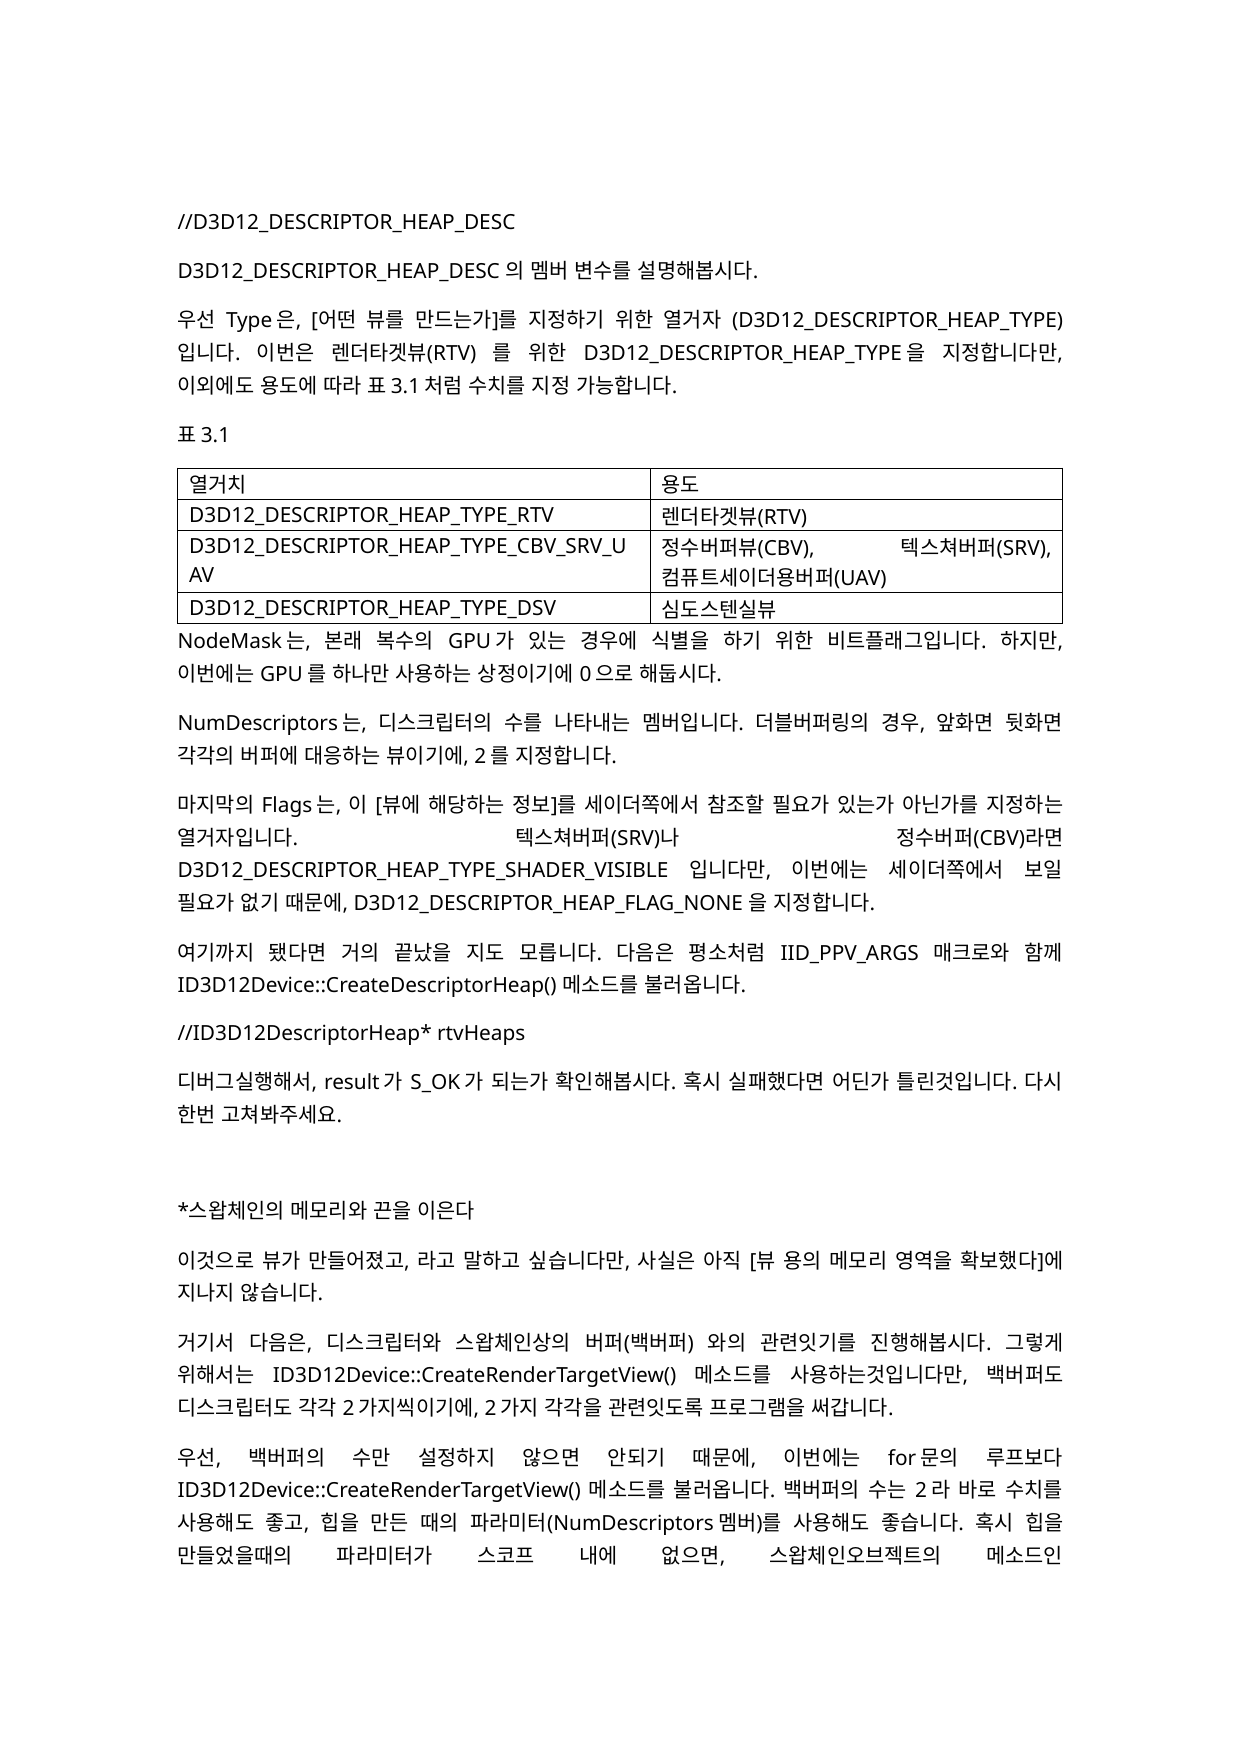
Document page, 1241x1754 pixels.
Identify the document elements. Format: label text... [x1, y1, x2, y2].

table_cell 렌더타겟뷰(RTV) [651, 500, 1062, 530]
text *스왑체인의 메모리와 끈을 이은다 [177, 1194, 1063, 1225]
text 마지막의 Flags는, 이 [뷰에 해당하는 정보]를 세이더쪽에서 참조할 필요가 있는가 아닌가를 지정하는 열거자입니다. 텍스쳐버퍼(SRV)나 정수버퍼(CBV)라면 D3D12_DESCRIPTOR_HEAP_TYPE_SHADER_VISIBLE 입니다만, 이번에는 세이더쪽에서 보일 필요가 없기 때문에, D3D12_DESCRIPTOR_HEAP_FLAG_NONE 을 지정합니다. [177, 788, 1063, 917]
table_cell D3D12_DESCRIPTOR_HEAP_TYPE_CBV_SRV_UAV [178, 531, 650, 592]
text 우선 Type은, [어떤 뷰를 만드는가]를 지정하기 위한 열거자 (D3D12_DESCRIPTOR_HEAP_TYPE)입니다. 이번은 렌더타겟뷰(RTV) 를 위한 D3D12_DESCRIPTOR_HEAP_TYPE을 지정합니다만, 이외에도 용도에 따라 표3.1처럼 수치를 지정 가능합니다. [177, 303, 1063, 399]
text 디버그실행해서, result가 S_OK가 되는가 확인해봅시다. 혹시 실패했다면 어딘가 틀린것입니다. 다시 한번 고쳐봐주세요. [177, 1065, 1063, 1128]
text 표3.1 [177, 418, 1063, 448]
text 여기까지 됐다면 거의 끝났을 지도 모릅니다. 다음은 평소처럼 IID_PPV_ARGS 매크로와 함께 ID3D12Device::CreateDescriptorHeap() 메소드를 불러옵니다. [177, 936, 1063, 999]
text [177, 1441, 1063, 1569]
table_cell D3D12_DESCRIPTOR_HEAP_TYPE_DSV [178, 593, 650, 623]
text //ID3D12DescriptorHeap* rtvHeaps [177, 1018, 1063, 1046]
table_header 용도 [651, 469, 1062, 499]
text NumDescriptors는, 디스크립터의 수를 나타내는 멤버입니다. 더블버퍼링의 경우, 앞화면 뒷화면 각각의 버퍼에 대응하는 뷰이기에, 2를 지정합니다. [177, 706, 1063, 769]
table_header 열거치 [178, 469, 650, 499]
text NodeMask는, 본래 복수의 GPU가 있는 경우에 식별을 하기 위한 비트플래그입니다. 하지만, 이번에는 GPU를 하나만 사용하는 상정이기에 0으로 해둡시다. [177, 624, 1063, 687]
table_cell 심도스텐실뷰 [651, 593, 1062, 623]
text //D3D12_DESCRIPTOR_HEAP_DESC [177, 207, 1063, 235]
table_cell 정수버퍼뷰(CBV), 텍스쳐버퍼(SRV), 컴퓨트세이더용버퍼(UAV) [651, 531, 1062, 592]
table_cell D3D12_DESCRIPTOR_HEAP_TYPE_RTV [178, 500, 650, 530]
text 거기서 다음은, 디스크립터와 스왑체인상의 버퍼(백버퍼) 와의 관련잇기를 진행해봅시다. 그렇게 위해서는 ID3D12Device::CreateRenderTargetView() 메소드를 사용하는것입니다만, 백버퍼도 디스크립터도 각각 2가지씩이기에, 2가지 각각을 관련잇도록 프로그램을 써갑니다. [177, 1326, 1063, 1422]
text 이것으로 뷰가 만들어졌고, 라고 말하고 싶습니다만, 사실은 아직 [뷰 용의 메모리 영역을 확보했다]에 지나지 않습니다. [177, 1244, 1063, 1307]
text D3D12_DESCRIPTOR_HEAP_DESC 의 멤버 변수를 설명해봅시다. [177, 254, 1063, 284]
